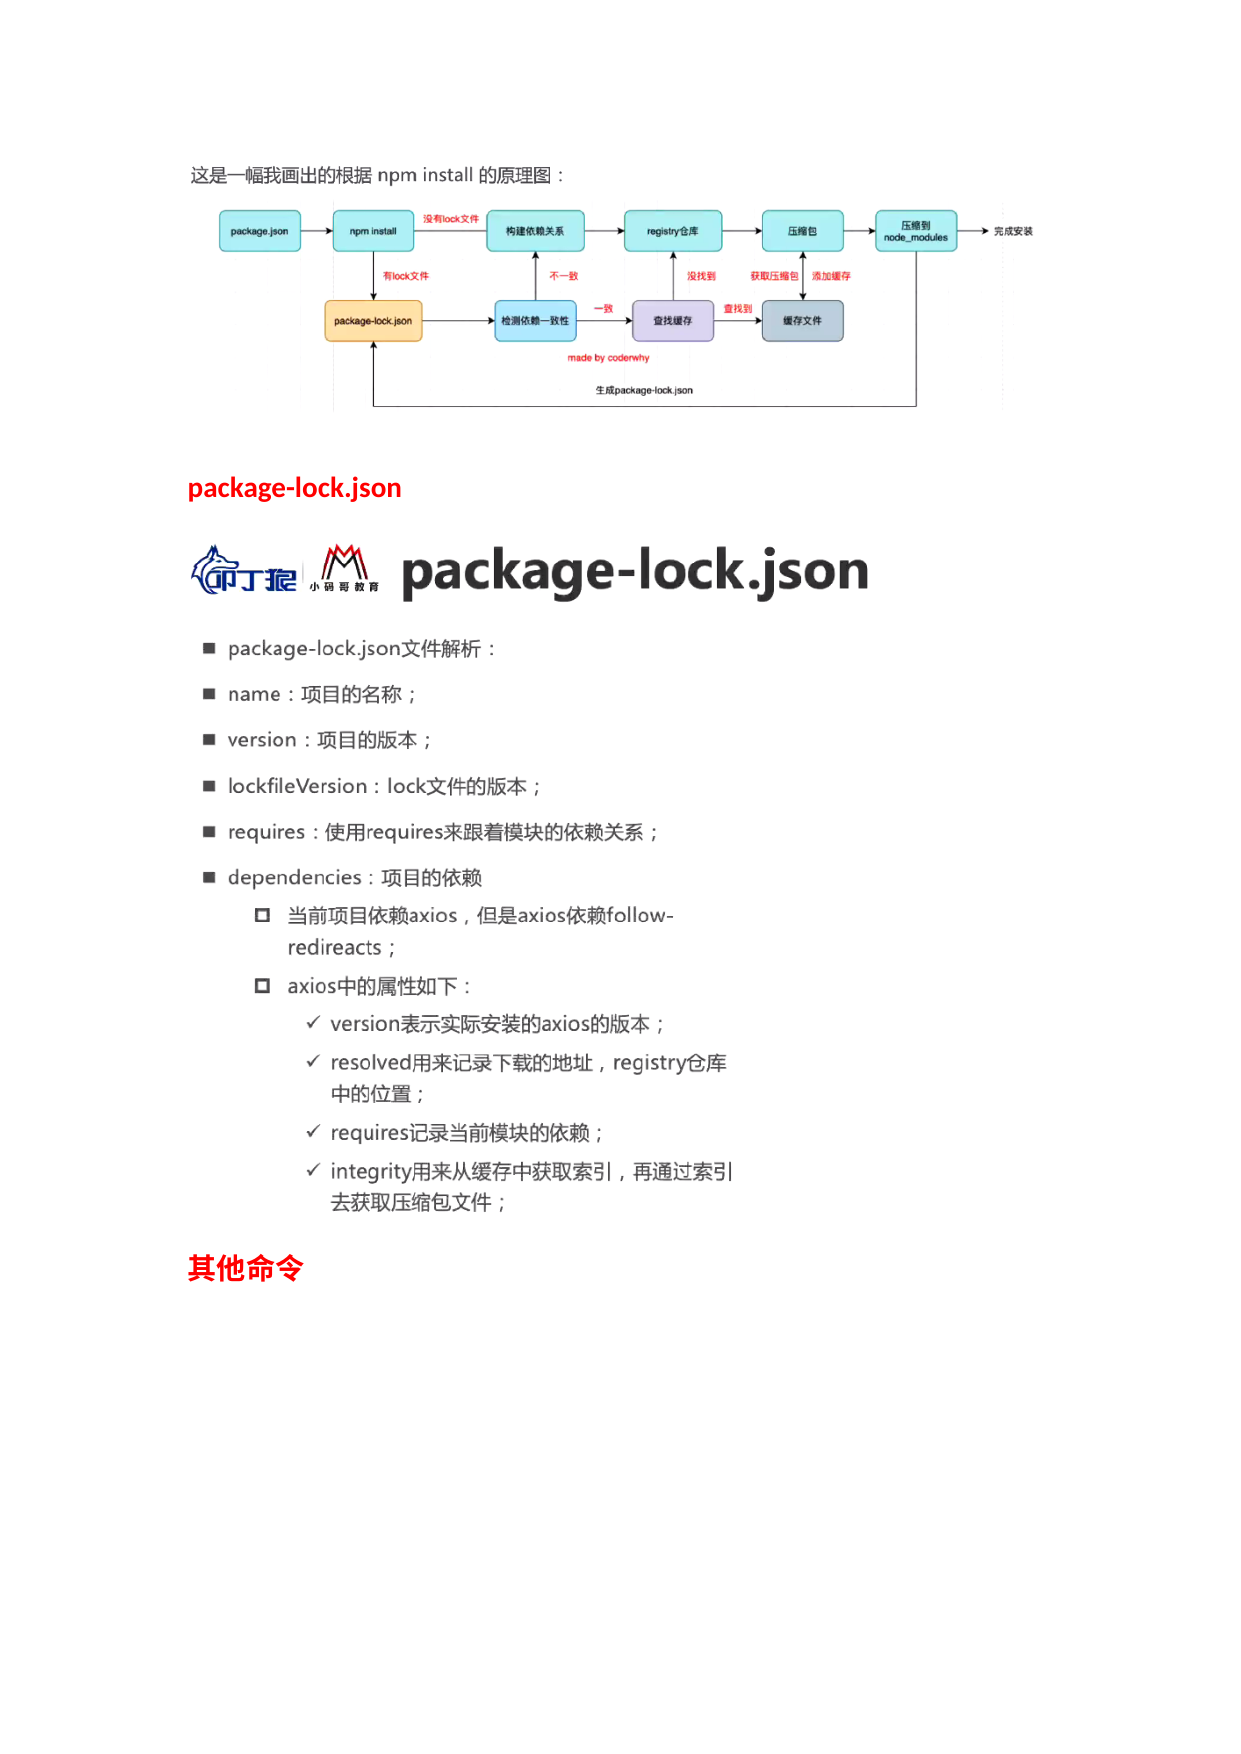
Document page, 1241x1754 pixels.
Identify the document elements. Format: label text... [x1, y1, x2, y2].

text 其他命令 [187, 1234, 1053, 1299]
picture [187, 162, 1053, 424]
picture [187, 519, 869, 1233]
text package-lock.json [187, 454, 1053, 519]
